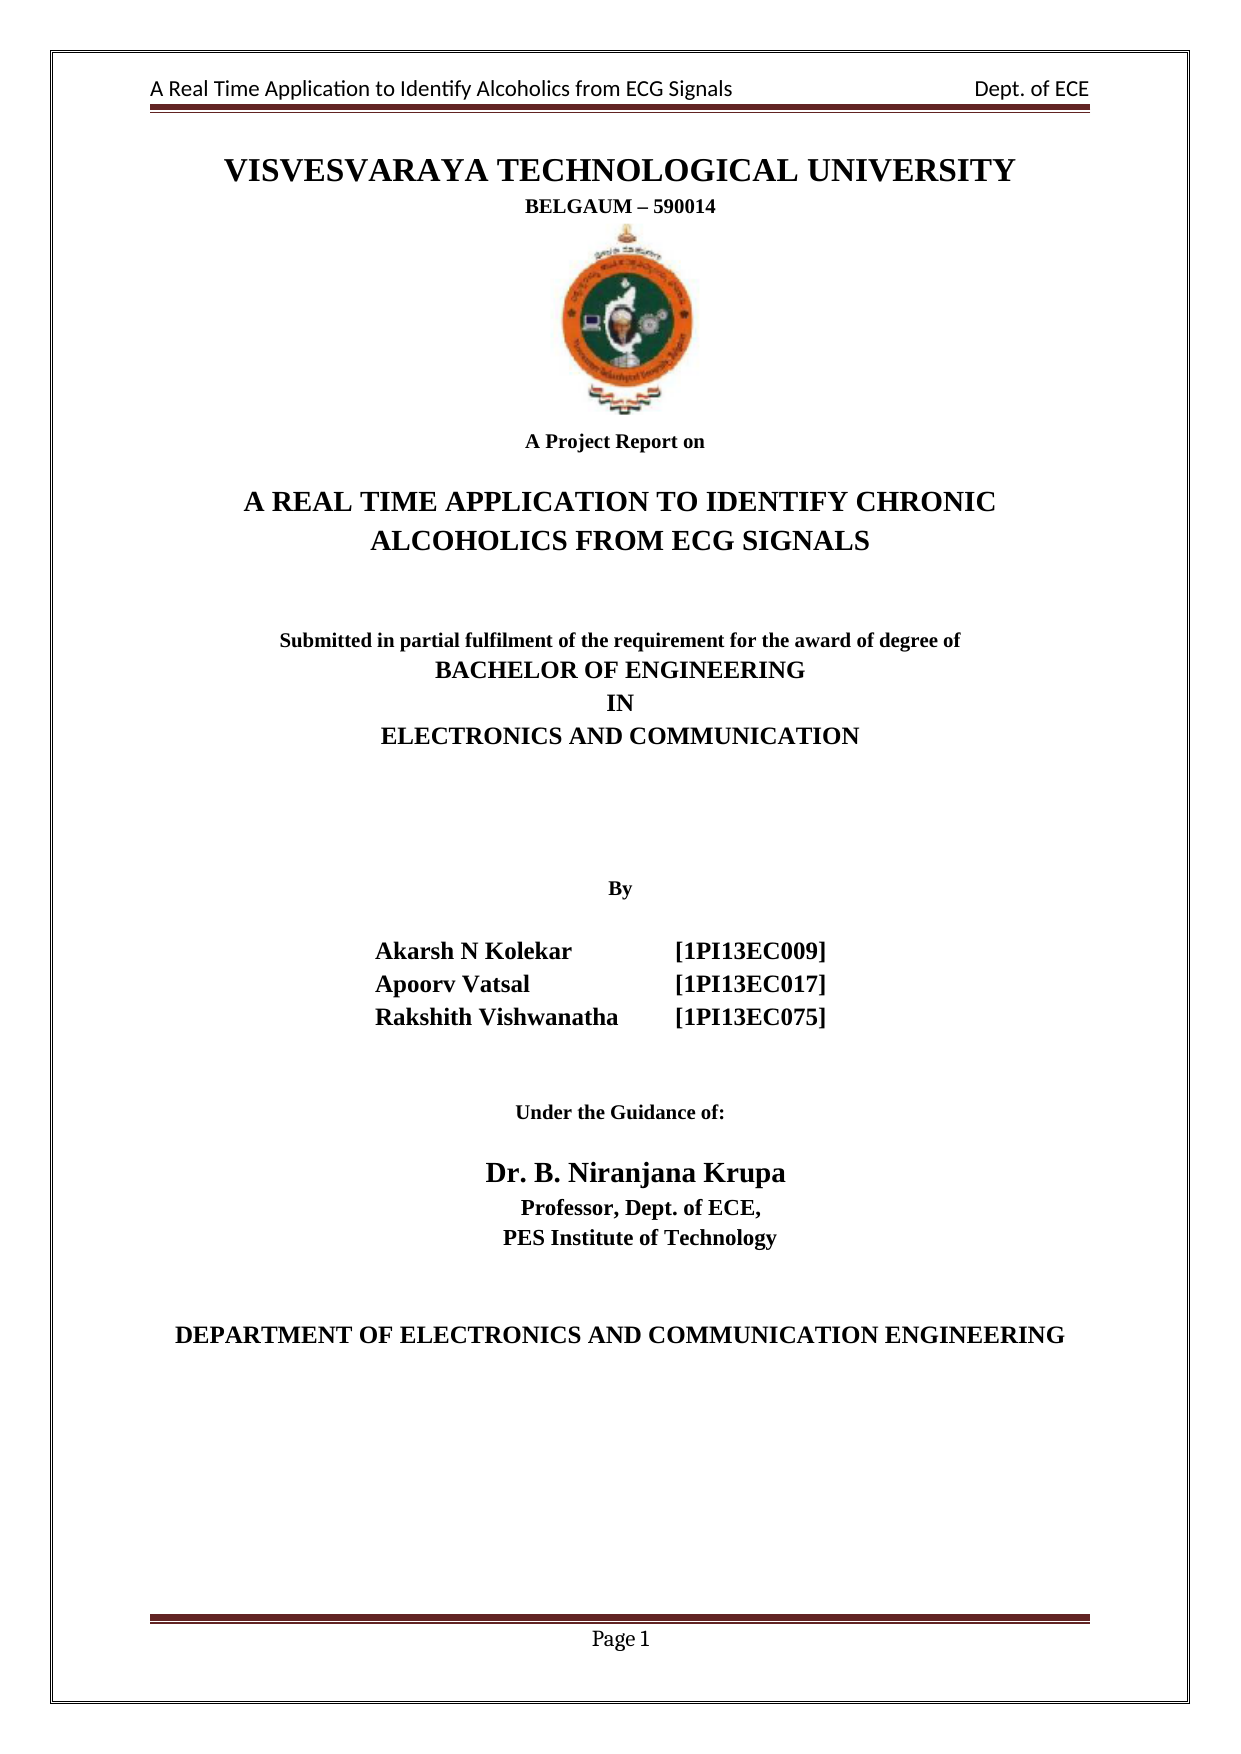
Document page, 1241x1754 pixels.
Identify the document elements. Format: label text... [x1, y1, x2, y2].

text A Project Report on [150, 429, 1090, 453]
text Under the Guidance of: [150, 1100, 1090, 1124]
text DEPARTMENT OF ELECTRONICS AND COMMUNICATION ENGINEERING [150, 1320, 1090, 1349]
text Akarsh N Kolekar [1PI13EC009] [300, 936, 1090, 965]
text A REAL TIME APPLICATION TO IDENTIFY CHRONIC ALCOHOLICS FROM ECG SIGNALS [150, 484, 1090, 557]
text Professor, Dept. of ECE, [150, 1194, 1090, 1220]
text IN [150, 688, 1090, 717]
text VISVESVARAYA TECHNOLOGICAL UNIVERSITY [150, 150, 1090, 188]
text BACHELOR OF ENGINEERING [150, 655, 1090, 684]
picture [535, 221, 705, 426]
text ELECTRONICS AND COMMUNICATION [150, 721, 1090, 750]
text BELGAUM – 590014 [150, 194, 1090, 218]
text Dr. B. Niranjana Krupa [150, 1155, 1090, 1189]
text Submitted in partial fulfilment of the requirement for the award of degree of [150, 628, 1090, 652]
text By [150, 876, 1090, 900]
text PES Institute of Technology [150, 1224, 1090, 1250]
text Apoorv Vatsal [1PI13EC017] [300, 969, 1090, 998]
text Rakshith Vishwanatha [1PI13EC075] [300, 1002, 1090, 1031]
